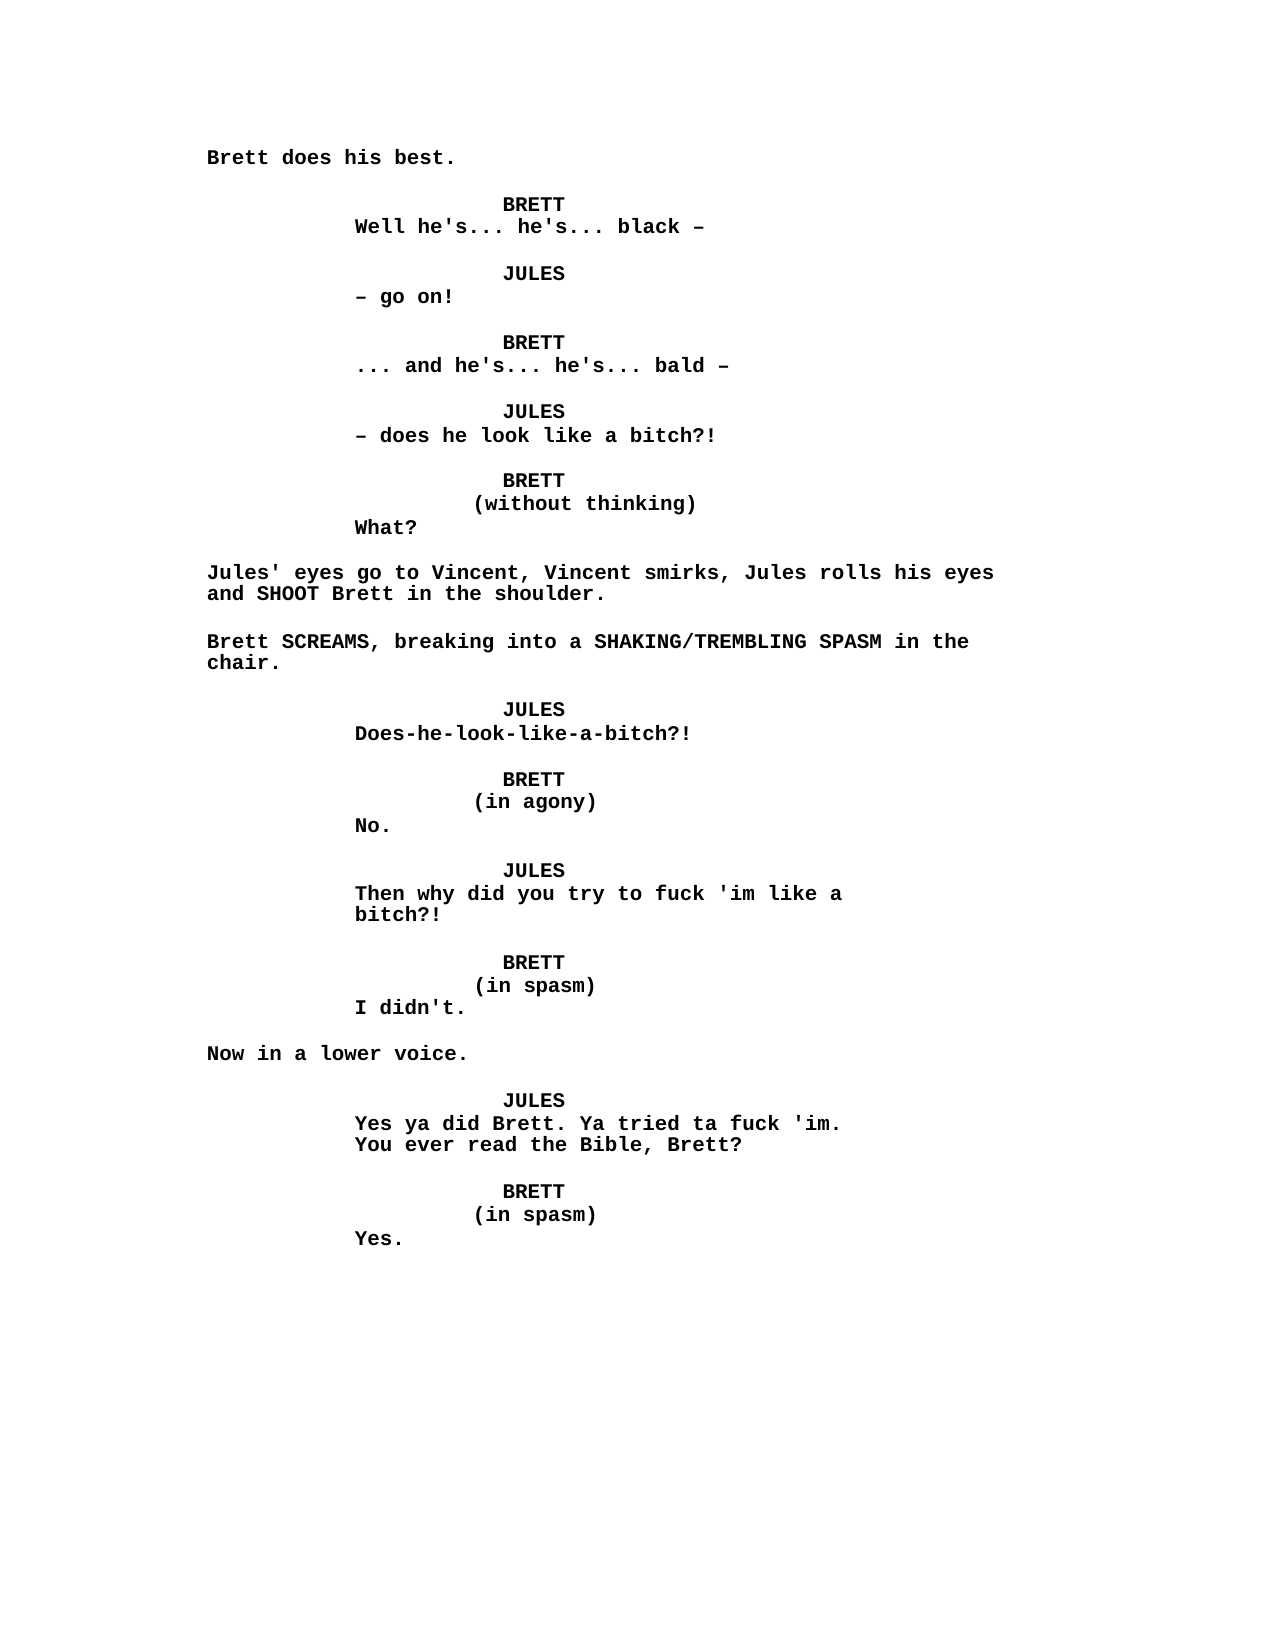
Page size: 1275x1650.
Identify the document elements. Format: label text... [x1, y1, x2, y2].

text I didn't. Now in a lower voice. [207, 997, 471, 1066]
text BRETT [179, 469, 888, 492]
text JULES [500, 1089, 567, 1112]
text BRETT [179, 193, 888, 216]
text Brett does his best. [207, 147, 1096, 171]
text BRETT [500, 951, 567, 974]
text Then why did you try to fuck 'im like a bitch?! [354, 883, 844, 928]
text Does-he-look-like-a-bitch?! [354, 722, 1096, 745]
text JULES [179, 400, 888, 423]
text – does he look like a bitch?! [354, 423, 1096, 447]
text Yes ya did Brett. Ya tried ta fuck 'im. You ever read the Bible, Brett? [354, 1112, 844, 1158]
text JULES [179, 262, 888, 285]
text Jules' eyes go to Vincent, Vincent smirks, Jules rolls his eyes and SHOOT Brett in the shoulder. [207, 562, 996, 607]
text (in spasm) [179, 1204, 891, 1226]
text What? [354, 515, 1096, 539]
text Well he's... he's... black – [179, 216, 880, 240]
text ... and he's... he's... bald – [354, 354, 1096, 378]
text BRETT [179, 331, 888, 354]
text Brett SCREAMS, breaking into a SHAKING/TREMBLING SPASM in the chair. [207, 630, 971, 676]
text No. [354, 813, 1096, 837]
text BRETT [179, 1180, 888, 1204]
text (in agony) [179, 791, 891, 813]
text (in spasm) [472, 974, 598, 997]
text Yes. [354, 1226, 1096, 1250]
text JULES [179, 859, 888, 882]
text – go on! [354, 285, 1096, 309]
text JULES [179, 698, 888, 722]
text BRETT [179, 767, 888, 791]
text (without thinking) [472, 492, 1096, 515]
